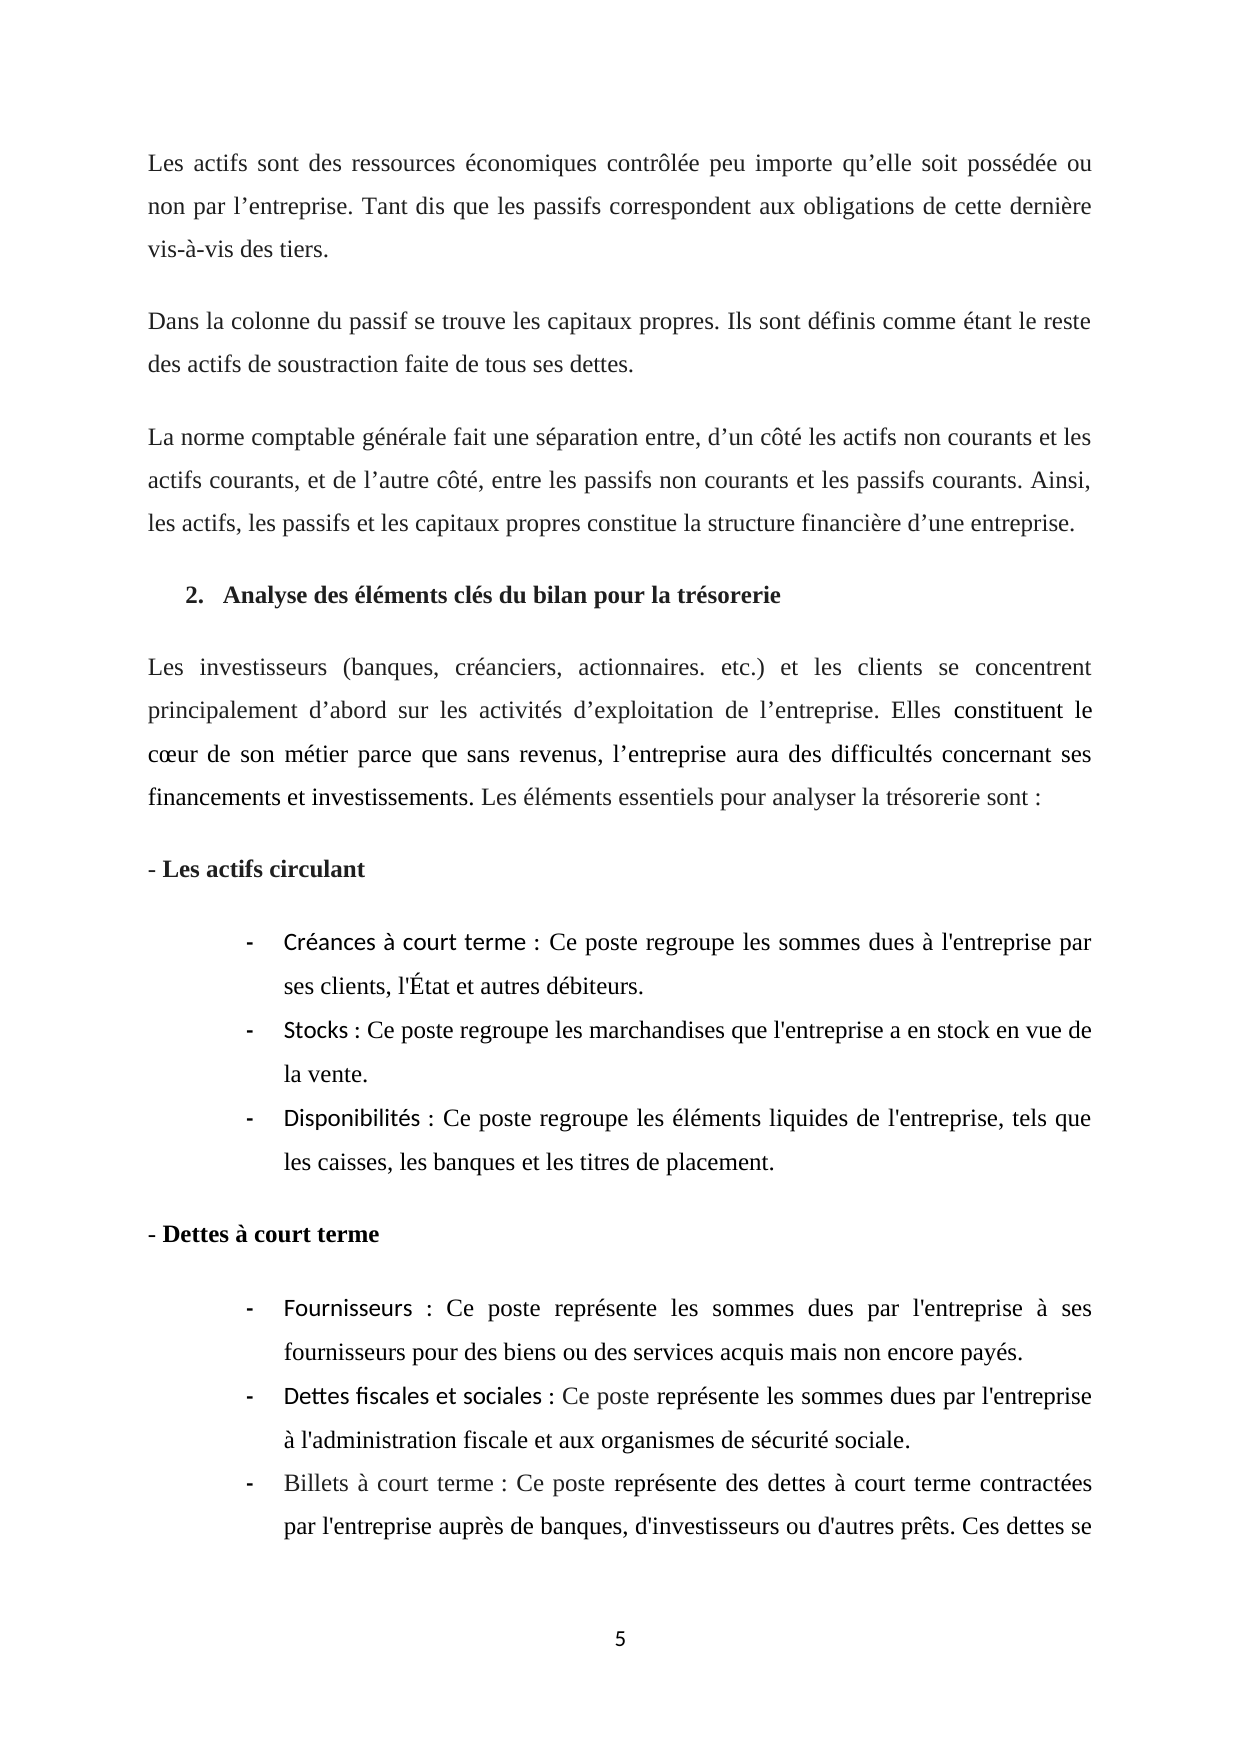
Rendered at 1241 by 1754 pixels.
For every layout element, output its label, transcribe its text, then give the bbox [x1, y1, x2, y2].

text Les actifs sont des ressources économiques contrôlée peu importe qu’elle soit possédée ou non par l’entreprise. Tant dis que les passifs correspondent aux obligations de cette dernière vis-à-vis des tiers. [148, 148, 1093, 263]
list Fournisseurs : Ce poste représente les sommes dues par l'entreprise à ses fournisseurs pour des biens ou des services acquis mais non encore payés. [246, 1292, 1093, 1366]
list Créances à court terme : Ce poste regroupe les sommes dues à l'entreprise par ses clients, l'État et autres débiteurs. [246, 926, 1093, 1000]
text Dans la colonne du passif se trouve les capitaux propres. Ils sont définis comme étant le reste des actifs de soustraction faite de tous ses dettes. [148, 306, 1093, 378]
list Analyse des éléments clés du bilan pour la trésorerie [185, 580, 1093, 609]
text La norme comptable générale fait une séparation entre, d’un côté les actifs non courants et les actifs courants, et de l’autre côté, entre les passifs non courants et les passifs courants. Ainsi, les actifs, les passifs et les capitaux propres constitue la structure financière d’une entreprise. [148, 422, 1093, 537]
list Dettes fiscales et sociales : Ce poste représente les sommes dues par l'entreprise à l'administration fiscale et aux organismes de sécurité sociale. [246, 1380, 1093, 1453]
list Stocks : Ce poste regroupe les marchandises que l'entreprise a en stock en vue de la vente. [246, 1014, 1093, 1088]
text - Les actifs circulant [148, 854, 1093, 883]
list Disponibilités : Ce poste regroupe les éléments liquides de l'entreprise, tels que les caisses, les banques et les titres de placement. [246, 1102, 1093, 1176]
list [246, 1468, 1093, 1540]
text Les investisseurs (banques, créanciers, actionnaires. etc.) et les clients se concentrent principalement d’abord sur les activités d’exploitation de l’entreprise. Elles constituent le cœur de son métier parce que sans revenus, l’entreprise aura des difficultés concernant ses financements et investissements. Les éléments essentiels pour analyser la trésorerie sont : [148, 652, 1093, 811]
text - Dettes à court terme [148, 1219, 1093, 1248]
